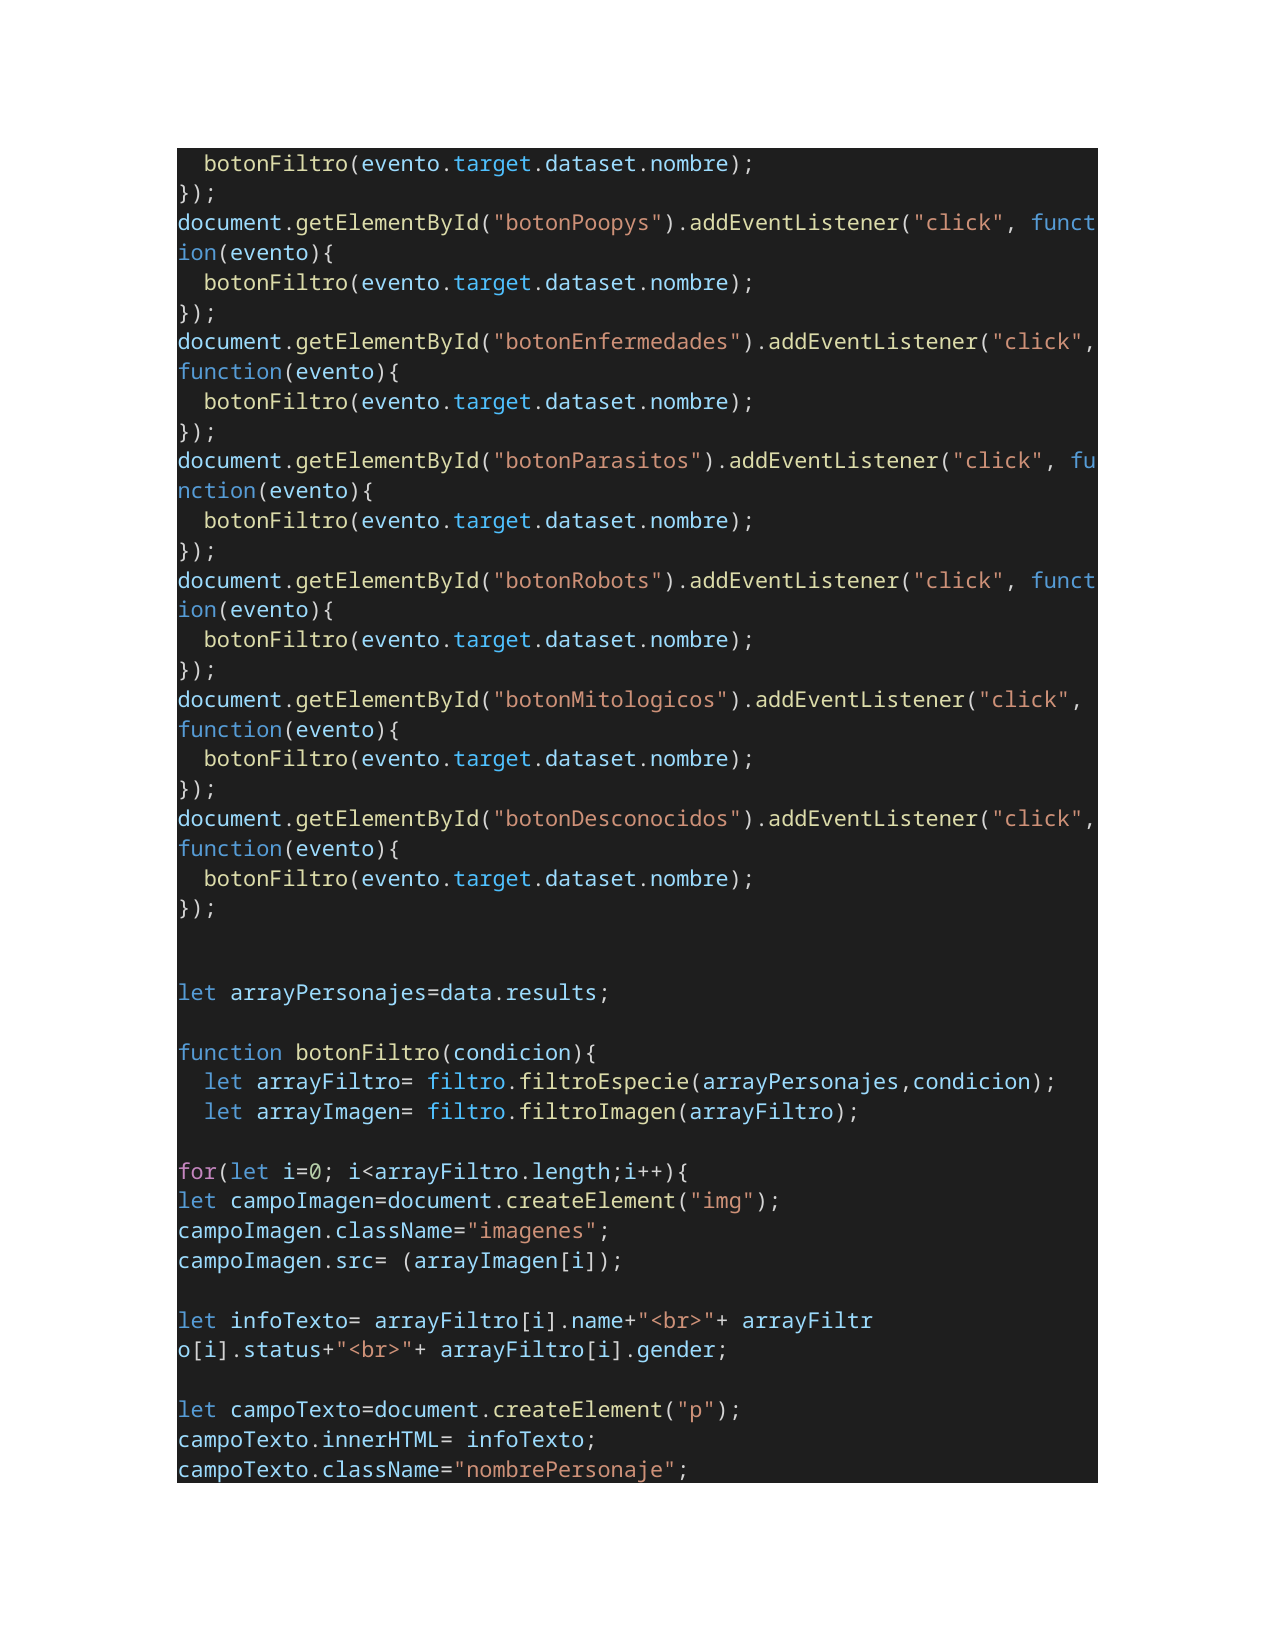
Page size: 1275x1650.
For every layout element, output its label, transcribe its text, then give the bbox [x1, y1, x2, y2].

text campoTexto.className="nombrePersonaje"; [177, 1454, 1098, 1483]
text botonFiltro(evento.target.dataset.nombre); [177, 743, 1098, 773]
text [177, 267, 1098, 297]
text let arrayPersonajes=data.results; [177, 977, 1098, 1007]
text document.getElementById("botonRobots").addEventListener("click", function(evento){ [177, 565, 1098, 624]
text botonFiltro(evento.target.dataset.nombre); [177, 624, 1098, 654]
text let arrayImagen= filtro.filtroImagen(arrayFiltro); [177, 1096, 1098, 1126]
text }); [177, 297, 1098, 326]
text }); [177, 416, 1098, 446]
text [177, 148, 1098, 177]
text botonFiltro(evento.target.dataset.nombre); [177, 505, 1098, 535]
text }); [177, 535, 1098, 565]
text let campoTexto=document.createElement("p"); [177, 1394, 1098, 1424]
text document.getElementById("botonEnfermedades").addEventListener("click", function(evento){ [177, 326, 1098, 386]
text botonFiltro(evento.target.dataset.nombre); [177, 863, 1098, 892]
text campoTexto.innerHTML= infoTexto; [177, 1424, 1098, 1454]
text }); [177, 177, 1098, 207]
text let arrayFiltro= filtro.filtroEspecie(arrayPersonajes,condicion); [177, 1066, 1098, 1096]
text }); [177, 654, 1098, 684]
text campoImagen.className="imagenes"; [177, 1215, 1098, 1245]
text document.getElementById("botonDesconocidos").addEventListener("click", function(evento){ [177, 803, 1098, 863]
text botonFiltro(evento.target.dataset.nombre); [177, 386, 1098, 416]
text document.getElementById("botonParasitos").addEventListener("click", function(evento){ [177, 446, 1098, 505]
text }); [177, 773, 1098, 803]
text document.getElementById("botonMitologicos").addEventListener("click", function(evento){ [177, 684, 1098, 743]
text function botonFiltro(condicion){ [177, 1037, 1098, 1066]
text campoImagen.src= (arrayImagen[i]); [177, 1245, 1098, 1275]
text }); [177, 892, 1098, 922]
text for(let i=0; i<arrayFiltro.length;i++){ [177, 1156, 1098, 1186]
text let infoTexto= arrayFiltro[i].name+"<br>"+ arrayFiltro[i].status+"<br>"+ arrayFiltro[i].gender; [177, 1305, 1098, 1364]
text document.getElementById("botonPoopys").addEventListener("click", function(evento){ [177, 207, 1098, 267]
text let campoImagen=document.createElement("img"); [177, 1186, 1098, 1215]
